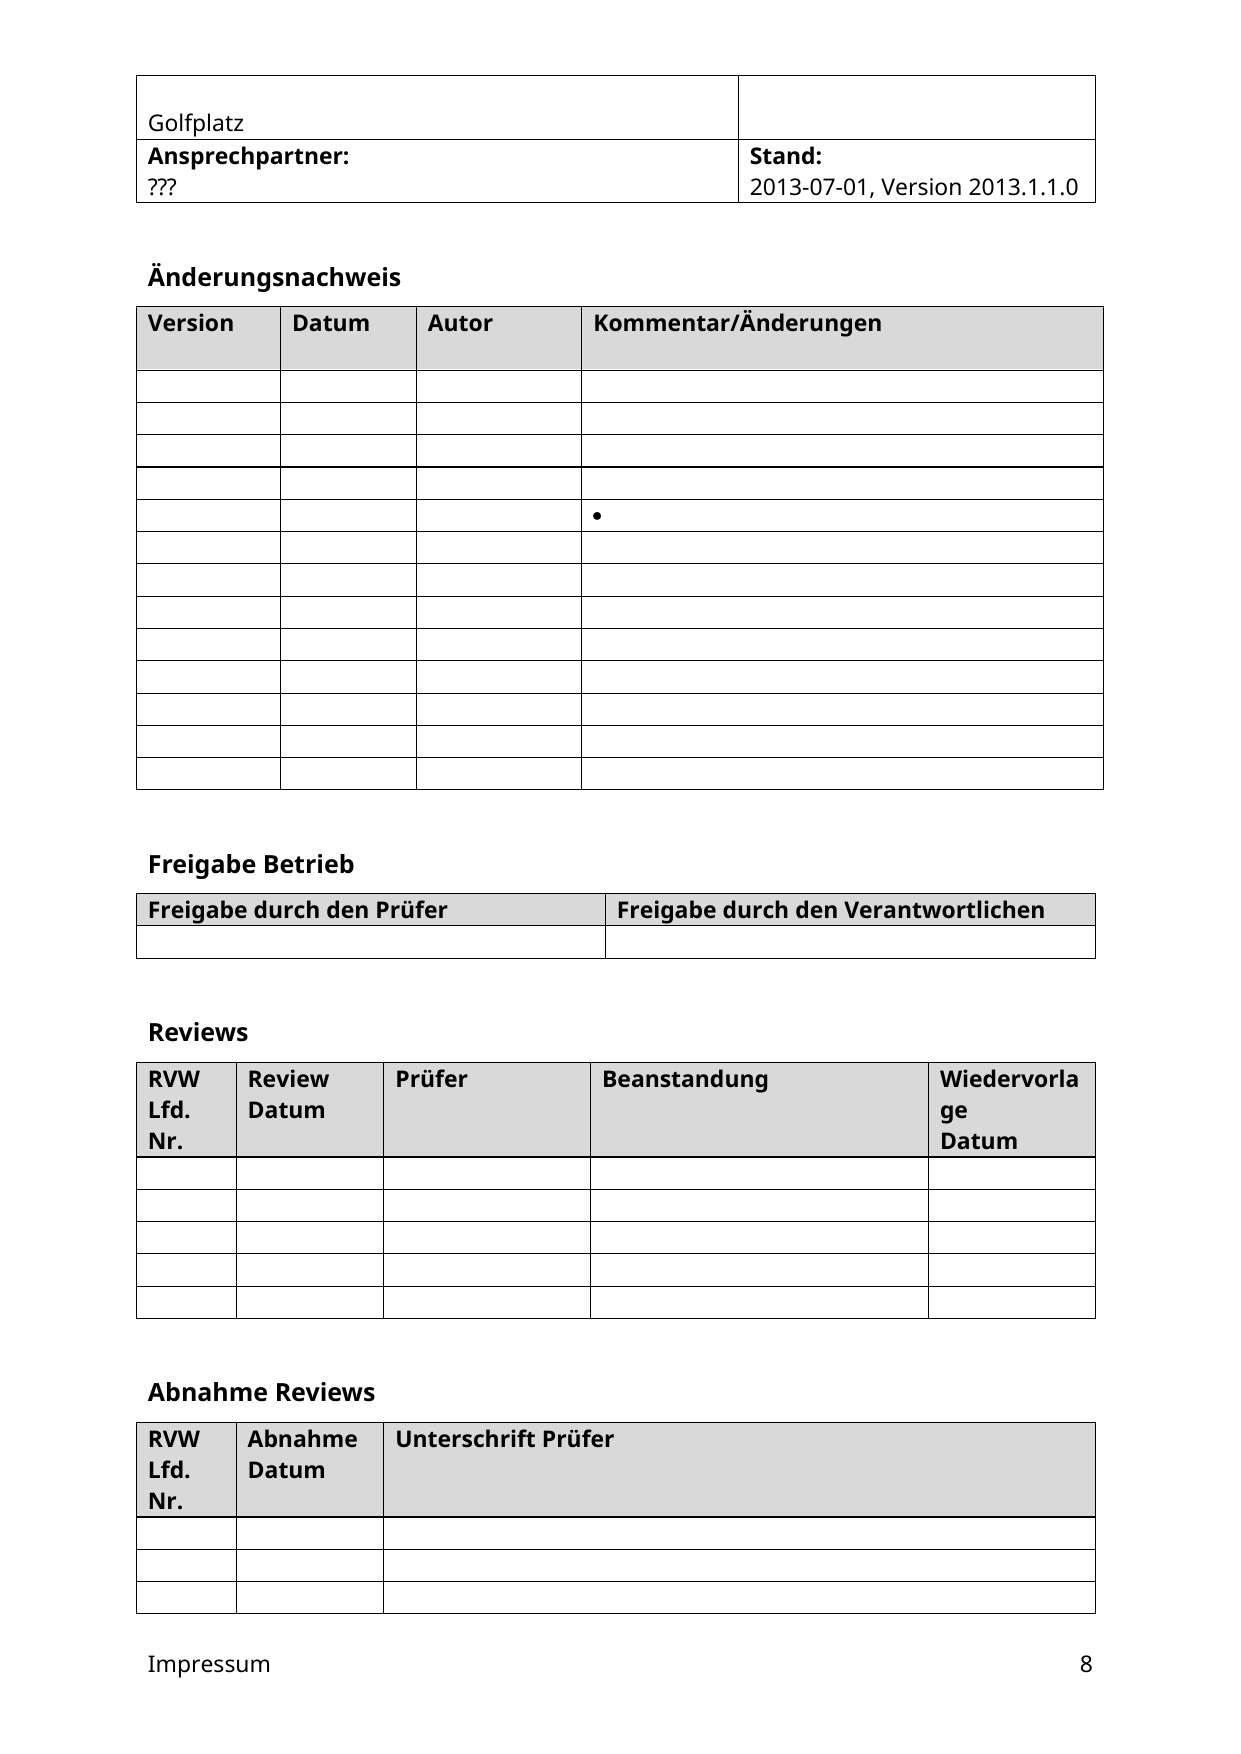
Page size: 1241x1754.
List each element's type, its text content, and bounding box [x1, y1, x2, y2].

table_cell [417, 661, 581, 692]
table_cell [281, 371, 416, 402]
table_cell [237, 1158, 383, 1189]
table_cell [281, 726, 416, 757]
table_cell [281, 758, 416, 789]
table_cell [281, 532, 416, 563]
table_cell [591, 1190, 928, 1221]
table_cell [582, 371, 1103, 402]
table_cell [582, 564, 1103, 596]
table_cell [281, 468, 416, 499]
table_cell [417, 435, 581, 466]
table_header Freigabe durch den Prüfer [137, 894, 605, 925]
table_cell [591, 1287, 928, 1318]
table_cell [237, 1518, 383, 1549]
table_cell [281, 597, 416, 628]
table_cell [384, 1518, 1095, 1549]
table_cell [417, 726, 581, 757]
table_cell [384, 1254, 590, 1286]
table_cell [137, 1518, 236, 1549]
table_cell [582, 403, 1103, 434]
table_header RVW Lfd. Nr. [137, 1063, 236, 1156]
table_header Kommentar/Änderungen [582, 307, 1103, 369]
table_cell [417, 532, 581, 563]
table_cell [137, 1222, 236, 1253]
table_cell [582, 758, 1103, 789]
table_cell [582, 435, 1103, 466]
table_cell [137, 1158, 236, 1189]
table_header Beanstandung [591, 1063, 928, 1156]
table_header Unterschrift Prüfer [384, 1423, 1095, 1516]
table_cell [137, 1287, 236, 1318]
table_cell [281, 629, 416, 660]
table_cell [384, 1550, 1095, 1581]
table_cell [417, 758, 581, 789]
table_cell [137, 564, 280, 596]
table_cell [237, 1287, 383, 1318]
table_cell [929, 1158, 1095, 1189]
table_cell [417, 694, 581, 725]
table_cell [237, 1550, 383, 1581]
table_cell [582, 726, 1103, 757]
table_cell [582, 661, 1103, 692]
table_cell [137, 532, 280, 563]
table_cell [384, 1158, 590, 1189]
table_cell [417, 597, 581, 628]
table_cell [137, 926, 605, 958]
table_cell [591, 1222, 928, 1253]
table_cell [384, 1222, 590, 1253]
table_cell [417, 371, 581, 402]
table_header Datum [281, 307, 416, 369]
table_cell [384, 1190, 590, 1221]
table_cell [137, 1254, 236, 1286]
table_cell [384, 1287, 590, 1318]
table_cell [582, 597, 1103, 628]
table_header RVW Lfd. Nr. [137, 1423, 236, 1516]
table_cell [137, 661, 280, 692]
table_cell [582, 532, 1103, 563]
table_cell [137, 1582, 236, 1613]
table_header Wiedervorlage Datum [929, 1063, 1095, 1156]
table_cell [417, 403, 581, 434]
table_cell [591, 1254, 928, 1286]
table_header Autor [417, 307, 581, 369]
table_cell [137, 694, 280, 725]
table_cell [281, 661, 416, 692]
table_cell [417, 629, 581, 660]
table_cell [281, 564, 416, 596]
table_cell [137, 597, 280, 628]
table_cell [582, 629, 1103, 660]
table_cell [591, 1158, 928, 1189]
table_cell [929, 1222, 1095, 1253]
table_header Abnahme Datum [237, 1423, 383, 1516]
table_cell [237, 1254, 383, 1286]
table_cell [417, 468, 581, 499]
table_header Prüfer [384, 1063, 590, 1156]
table_cell [384, 1582, 1095, 1613]
table_cell [929, 1287, 1095, 1318]
table_cell [237, 1222, 383, 1253]
subtitle Abnahme Reviews [148, 1375, 1092, 1409]
table_cell [137, 726, 280, 757]
table_cell [582, 694, 1103, 725]
subtitle Änderungsnachweis [148, 259, 1092, 293]
table_header Version [137, 307, 280, 369]
table_cell [929, 1254, 1095, 1286]
table_cell [237, 1582, 383, 1613]
subtitle Freigabe Betrieb [148, 847, 1092, 881]
table_cell [137, 403, 280, 434]
table_cell [137, 1550, 236, 1581]
table_cell [417, 564, 581, 596]
table_header Review Datum [237, 1063, 383, 1156]
table_cell [582, 500, 1103, 531]
table_cell [281, 403, 416, 434]
table_header Freigabe durch den Verantwortlichen [606, 894, 1095, 925]
table_cell [137, 500, 280, 531]
table_cell [582, 468, 1103, 499]
table_cell [137, 435, 280, 466]
table_cell [281, 435, 416, 466]
table_cell [281, 500, 416, 531]
table_cell [929, 1190, 1095, 1221]
subtitle Reviews [148, 1015, 1092, 1049]
table_cell [137, 371, 280, 402]
table_cell [281, 694, 416, 725]
table_cell [137, 468, 280, 499]
table_cell [417, 500, 581, 531]
table_cell [606, 926, 1095, 958]
table_cell [137, 758, 280, 789]
table_cell [237, 1190, 383, 1221]
table_cell [137, 1190, 236, 1221]
table_cell [137, 629, 280, 660]
